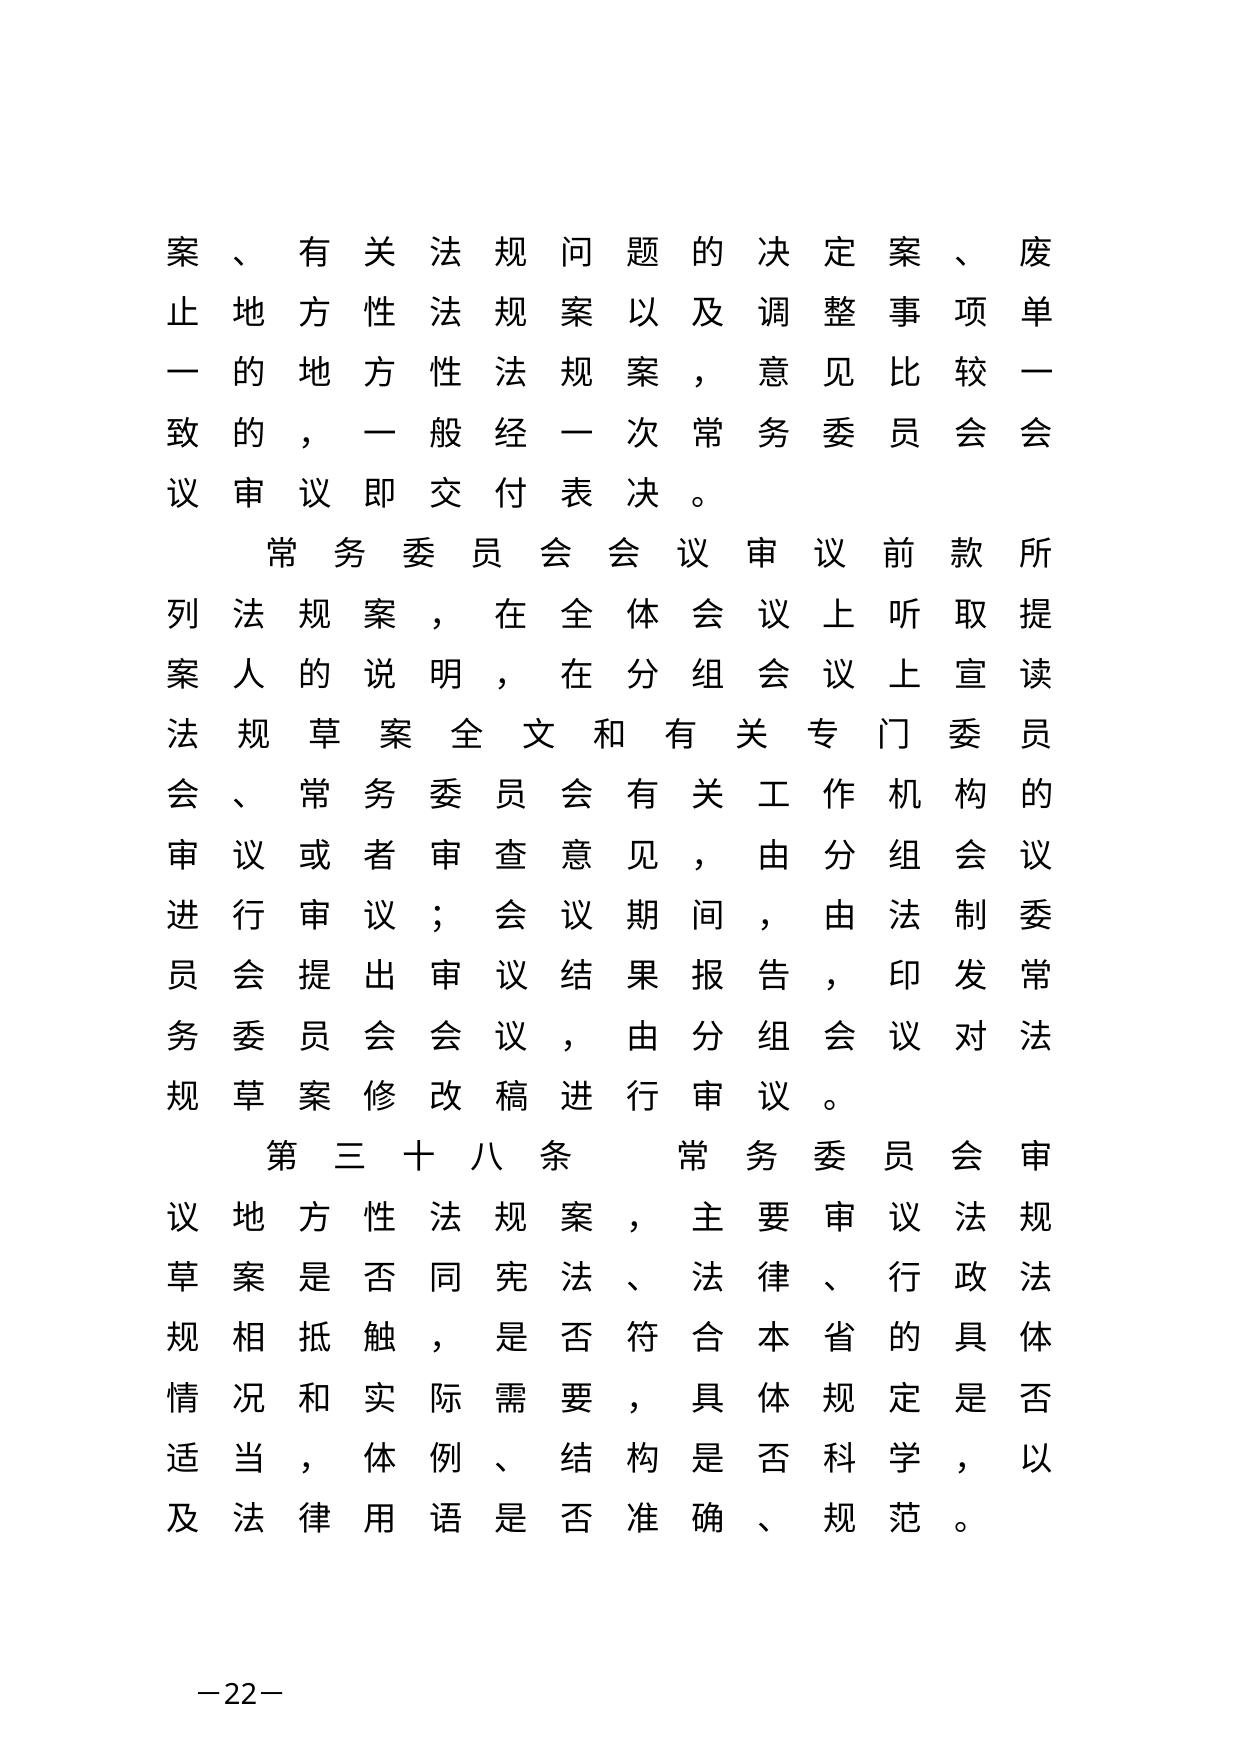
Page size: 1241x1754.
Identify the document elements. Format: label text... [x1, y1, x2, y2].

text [167, 219, 1085, 521]
text 常务委员会会议审议前款所列法规案，在全体会议上听取提案人的说明，在分组会议上宣读法规草案全文和有关专门委员会、常务委员会有关工作机构的审议或者审查意见，由分组会议进行审议；会议期间，由法制委员会提出审议结果报告，印发常务委员会会议，由分组会议对法规草案修改稿进行审议。 [167, 521, 1085, 1124]
text 第三十八条 常务委员会审议地方性法规案，主要审议法规草案是否同宪法、法律、行政法规相抵触，是否符合本省的具体情况和实际需要，具体规定是否适当，体例、结构是否科学，以及法律用语是否准确、规范。 [167, 1124, 1085, 1546]
